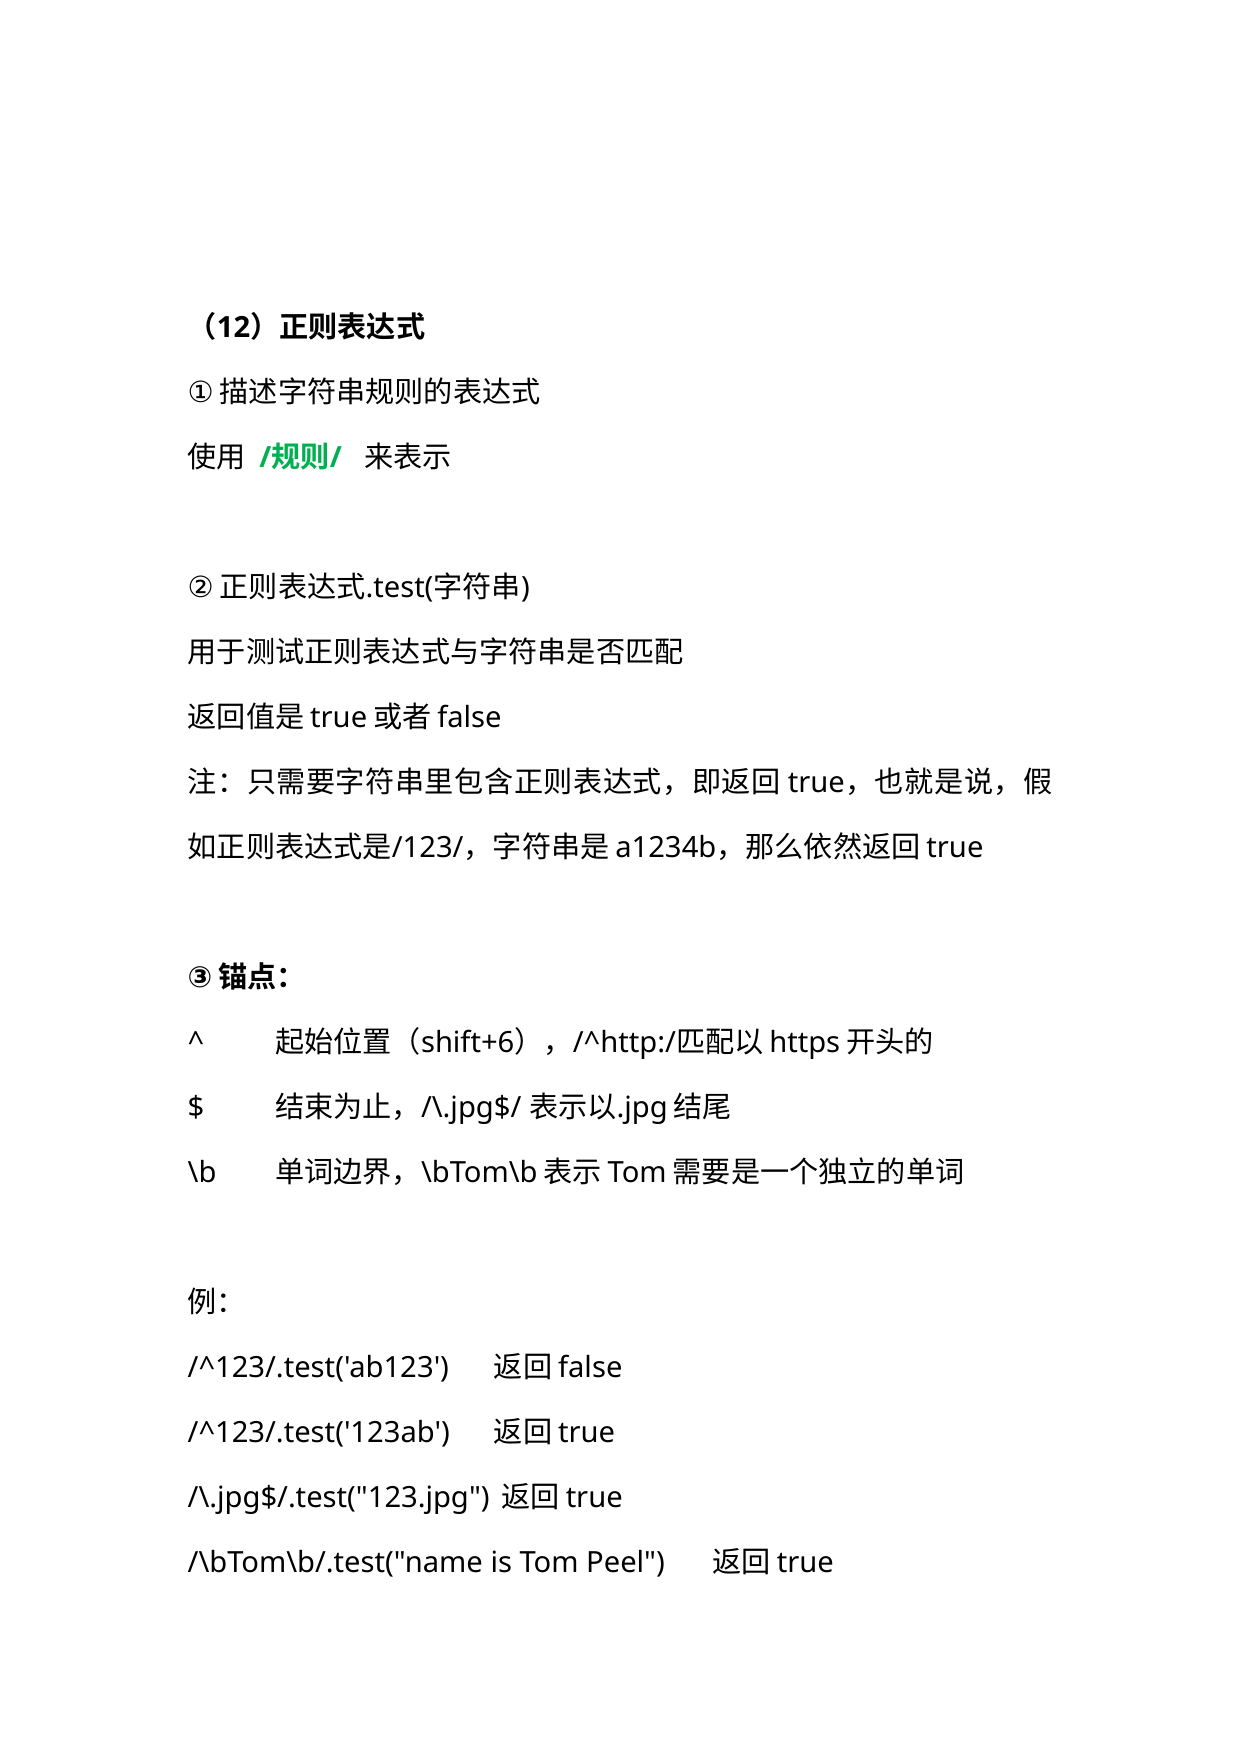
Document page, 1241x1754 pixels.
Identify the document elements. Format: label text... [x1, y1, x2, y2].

text /^123/.test('123ab') 返回true [187, 1397, 1053, 1462]
text ^ 起始位置（shift+6），/^http:/匹配以https开头的 [187, 1007, 1053, 1072]
text ①描述字符串规则的表达式 [187, 357, 1053, 422]
text ②正则表达式.test(字符串) [187, 552, 1053, 617]
text 用于测试正则表达式与字符串是否匹配 [187, 617, 1053, 682]
text 返回值是true或者false [187, 682, 1053, 747]
text \b 单词边界，\bTom\b表示Tom需要是一个独立的单词 [187, 1137, 1053, 1202]
text 使用 /规则/ 来表示 [187, 422, 1053, 487]
text /\.jpg$/.test("123.jpg") 返回true [187, 1462, 1053, 1527]
text /\bTom\b/.test("name is Tom Peel") 返回true [187, 1527, 1053, 1592]
text 例： [187, 1267, 1053, 1332]
text （12）正则表达式 [187, 292, 1053, 357]
text ③锚点： [187, 942, 1053, 1007]
text $ 结束为止，/\.jpg$/ 表示以.jpg结尾 [187, 1072, 1053, 1137]
text /^123/.test('ab123') 返回false [187, 1332, 1053, 1397]
text 注：只需要字符串里包含正则表达式，即返回true，也就是说，假如正则表达式是/123/，字符串是a1234b，那么依然返回true [187, 747, 1053, 877]
